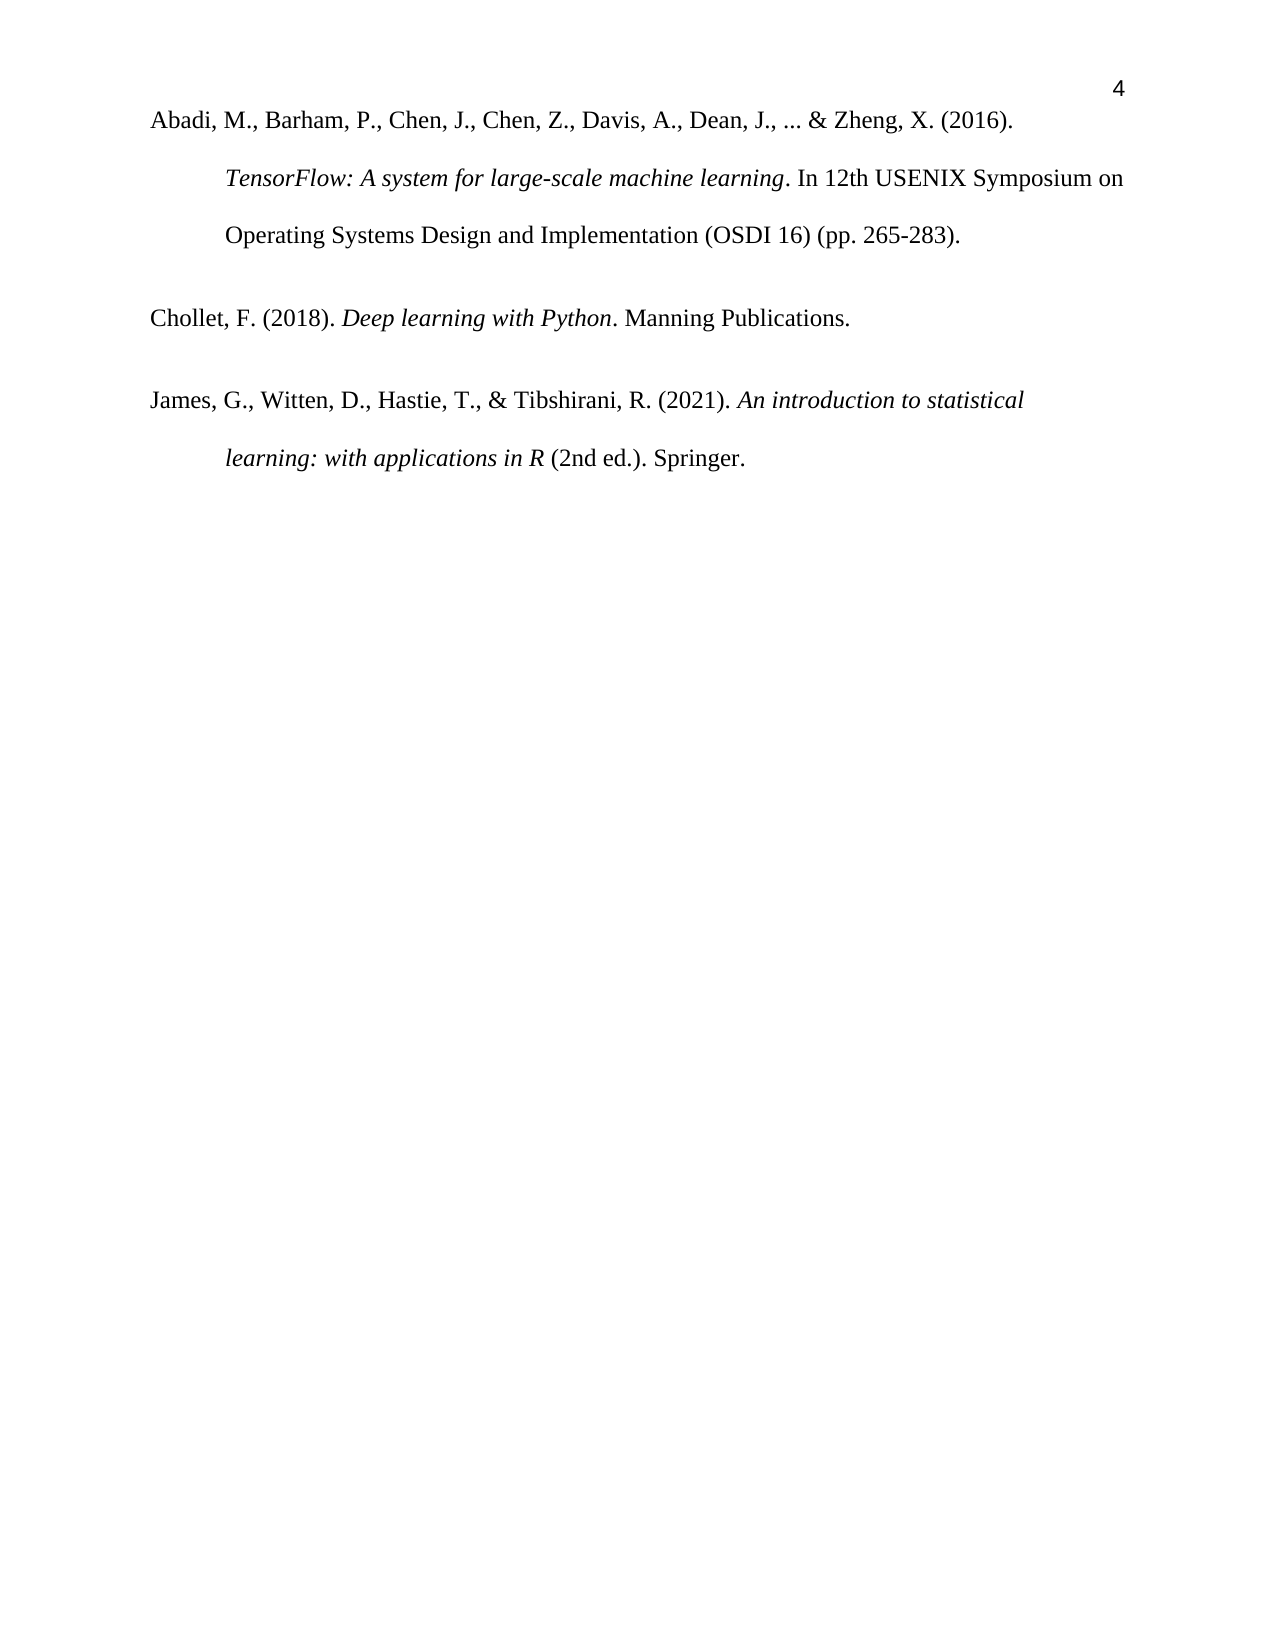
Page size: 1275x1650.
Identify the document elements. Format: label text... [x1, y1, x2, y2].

text Chollet, F. (2018). Deep learning with Python. Manning Publications. [150, 303, 1125, 331]
text Abadi, M., Barham, P., Chen, J., Chen, Z., Davis, A., Dean, J., ... & Zheng, X. (2016). TensorFlow: A system for large-scale machine learning. In 12th USENIX Symposium on Operating Systems Design and Implementation (OSDI 16) (pp. 265-283). [150, 105, 1125, 249]
text James, G., Witten, D., Hastie, T., & Tibshirani, R. (2021). An introduction to statistical learning: with applications in R (2nd ed.). Springer. [150, 385, 1125, 471]
